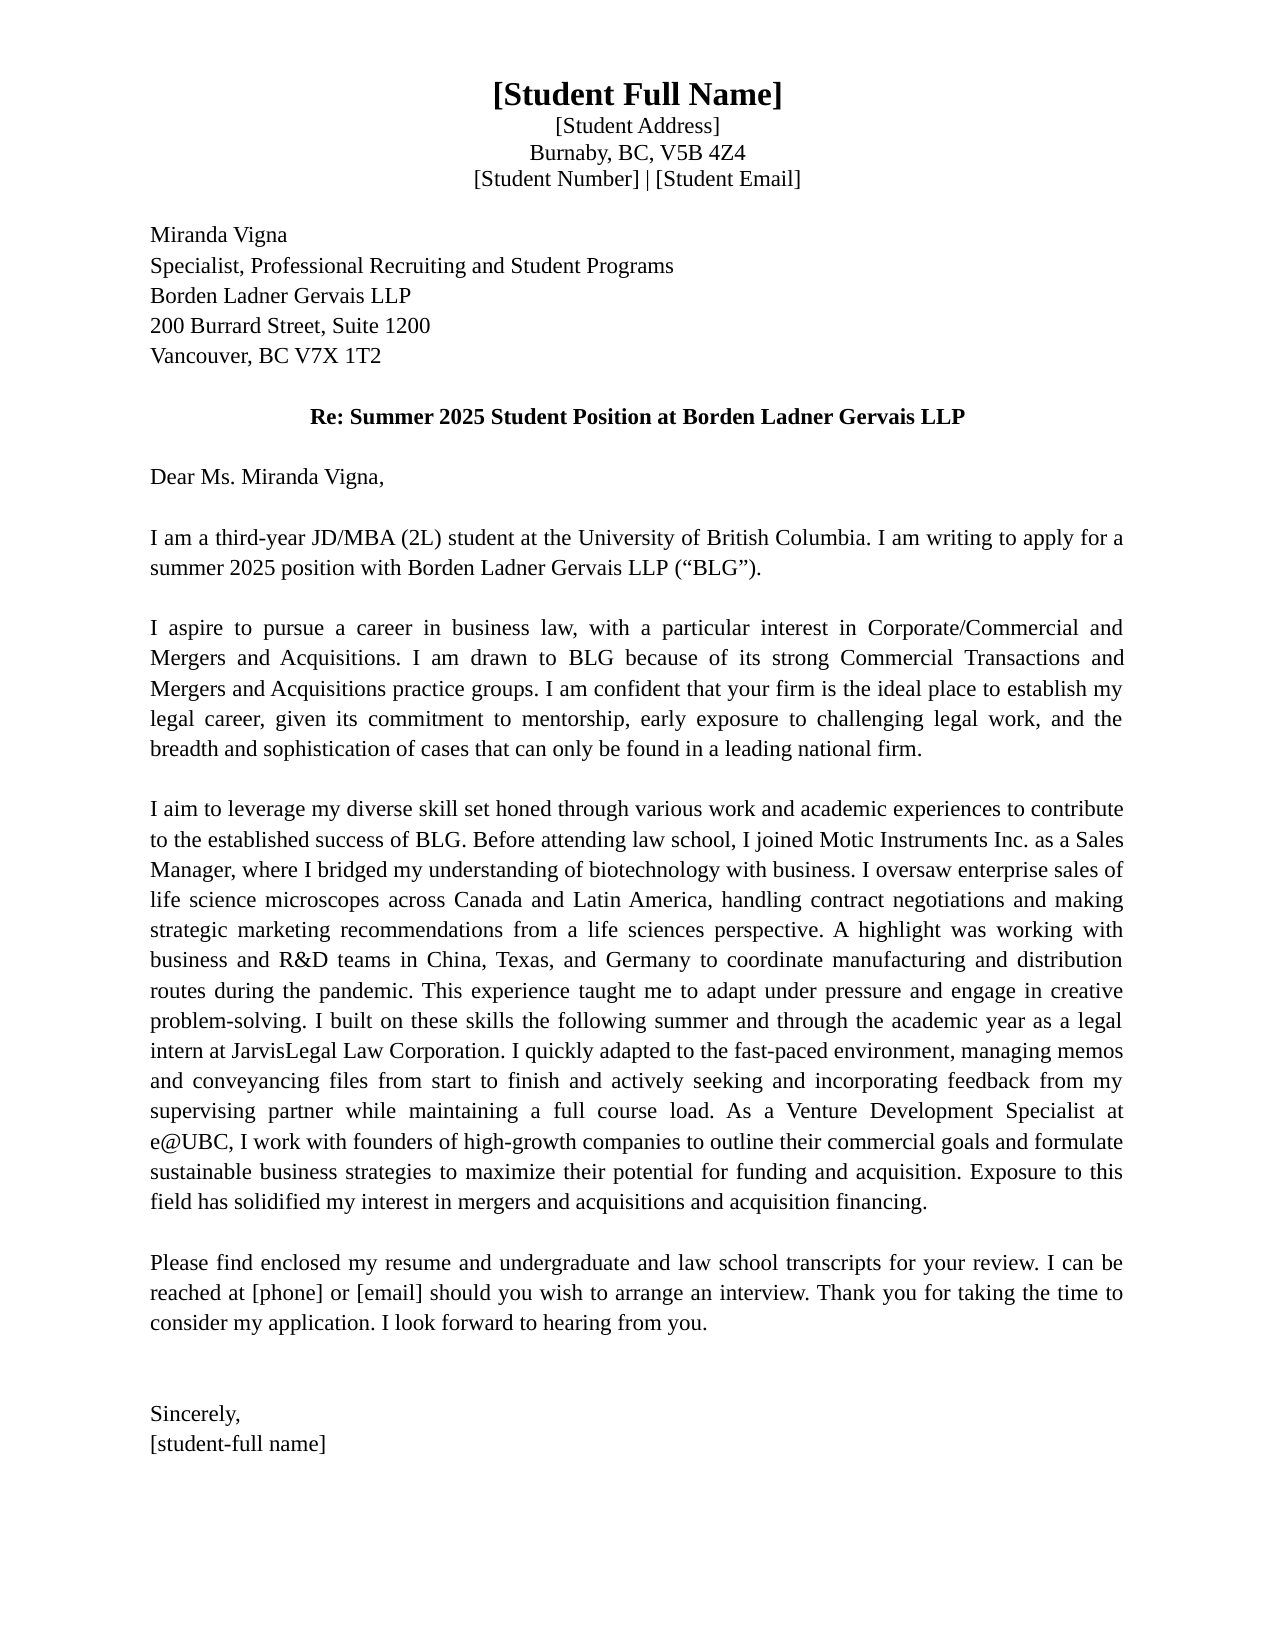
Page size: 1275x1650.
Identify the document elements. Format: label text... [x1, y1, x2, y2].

text I aim to leverage my diverse skill set honed through various work and academic experiences to contribute to the established success of BLG. Before attending law school, I joined Motic Instruments Inc. as a Sales Manager, where I bridged my understanding of biotechnology with business. I oversaw enterprise sales of life science microscopes across Canada and Latin America, handling contract negotiations and making strategic marketing recommendations from a life sciences perspective. A highlight was working with business and R&D teams in China, Texas, and Germany to coordinate manufacturing and distribution routes during the pandemic. This experience taught me to adapt under pressure and engage in creative problem-solving. I built on these skills the following summer and through the academic year as a legal intern at JarvisLegal Law Corporation. I quickly adapted to the fast-paced environment, managing memos and conveyancing files from start to finish and actively seeking and incorporating feedback from my supervising partner while maintaining a full course load. As a Venture Development Specialist at e@UBC, I work with founders of high-growth companies to outline their commercial goals and formulate sustainable business strategies to maximize their potential for funding and acquisition. Exposure to this field has solidified my interest in mergers and acquisitions and acquisition financing. [150, 795, 1125, 1214]
text I aspire to pursue a career in business law, with a particular interest in Corporate/Commercial and Mergers and Acquisitions. I am drawn to BLG because of its strong Commercial Transactions and Mergers and Acquisitions practice groups. I am confident that your firm is the ideal place to establish my legal career, given its commitment to mentorship, early exposure to challenging legal work, and the breadth and sophistication of cases that can only be found in a leading national firm. [150, 614, 1125, 761]
text Specialist, Professional Recruiting and Student Programs [150, 252, 1125, 278]
text I am a third-year JD/MBA (2L) student at the University of British Columbia. I am writing to apply for a summer 2025 position with Borden Ladner Gervais LLP (“BLG”). [150, 523, 1125, 580]
text Dear Ms. Miranda Vigna, [150, 463, 1125, 489]
text 200 Burrard Street, Suite 1200 [150, 312, 1125, 338]
text Miranda Vigna [150, 221, 1125, 248]
text Vancouver, BC V7X 1T2 [150, 342, 1125, 369]
text Re: Summer 2025 Student Position at Borden Ladner Gervais LLP [150, 403, 1125, 429]
text [student-full name] [150, 1430, 1125, 1456]
text Please find enclosed my resume and undergraduate and law school transcripts for your review. I can be reached at [phone] or [email] should you wish to arrange an interview. Thank you for taking the time to consider my application. I look forward to hearing from you. [150, 1248, 1125, 1335]
text Borden Ladner Gervais LLP [150, 282, 1125, 308]
text Sincerely, [150, 1399, 1125, 1426]
